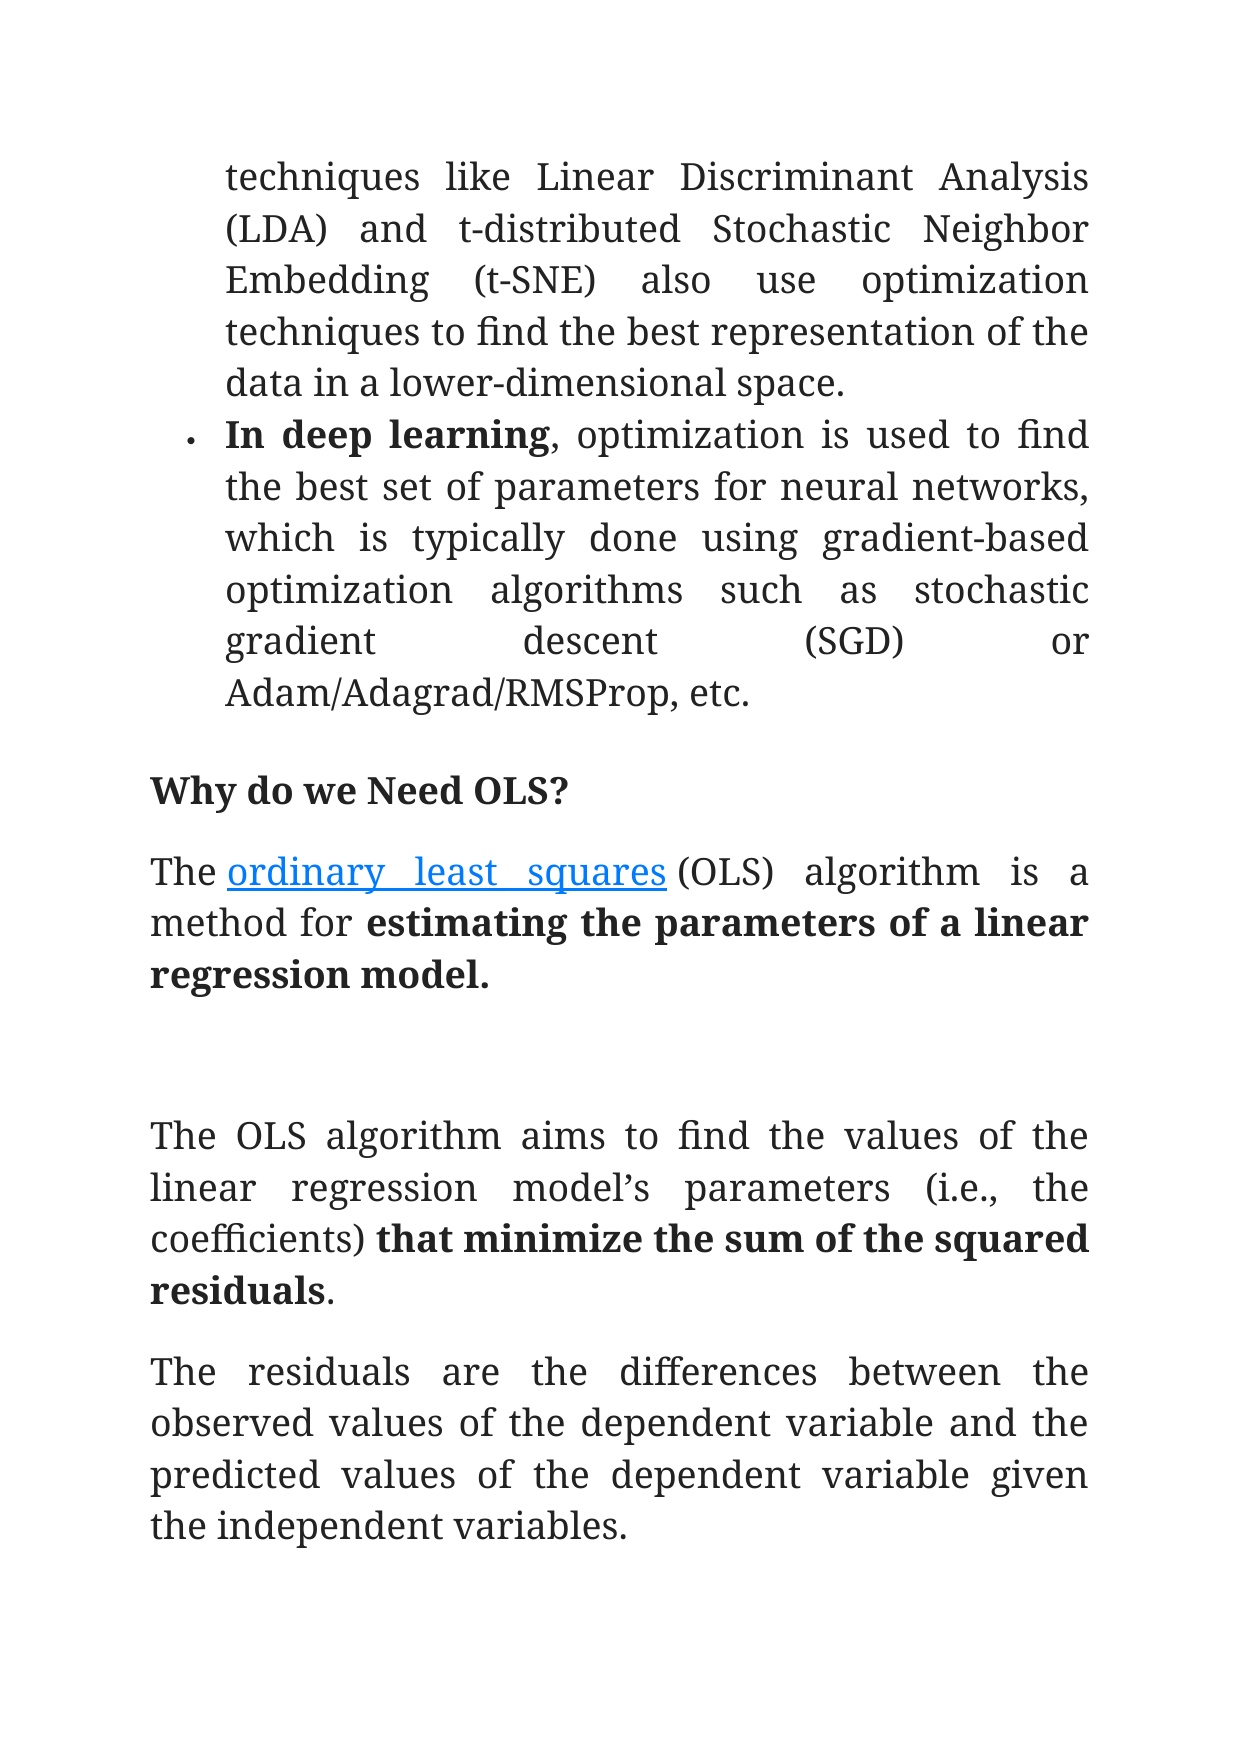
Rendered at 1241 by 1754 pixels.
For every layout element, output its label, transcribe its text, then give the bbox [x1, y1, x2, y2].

text The OLS algorithm aims to find the values of the linear regression model’s parameters (i.e., the coefficients) that minimize the sum of the squared residuals. [150, 1109, 1090, 1315]
subtitle Why do we Need OLS? [150, 764, 1090, 815]
text The ordinary least squares (OLS) algorithm is a method for estimating the parameters of a linear regression model. [150, 844, 1090, 999]
list In deep learning, optimization is used to find the best set of parameters for neural networks, which is typically done using gradient-based optimization algorithms such as stochastic gradient descent (SGD) or Adam/Adagrad/RMSProp, etc. [187, 408, 1090, 717]
text The residuals are the differences between the observed values of the dependent variable and the predicted values of the dependent variable given the independent variables. [150, 1344, 1090, 1551]
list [187, 150, 1090, 408]
